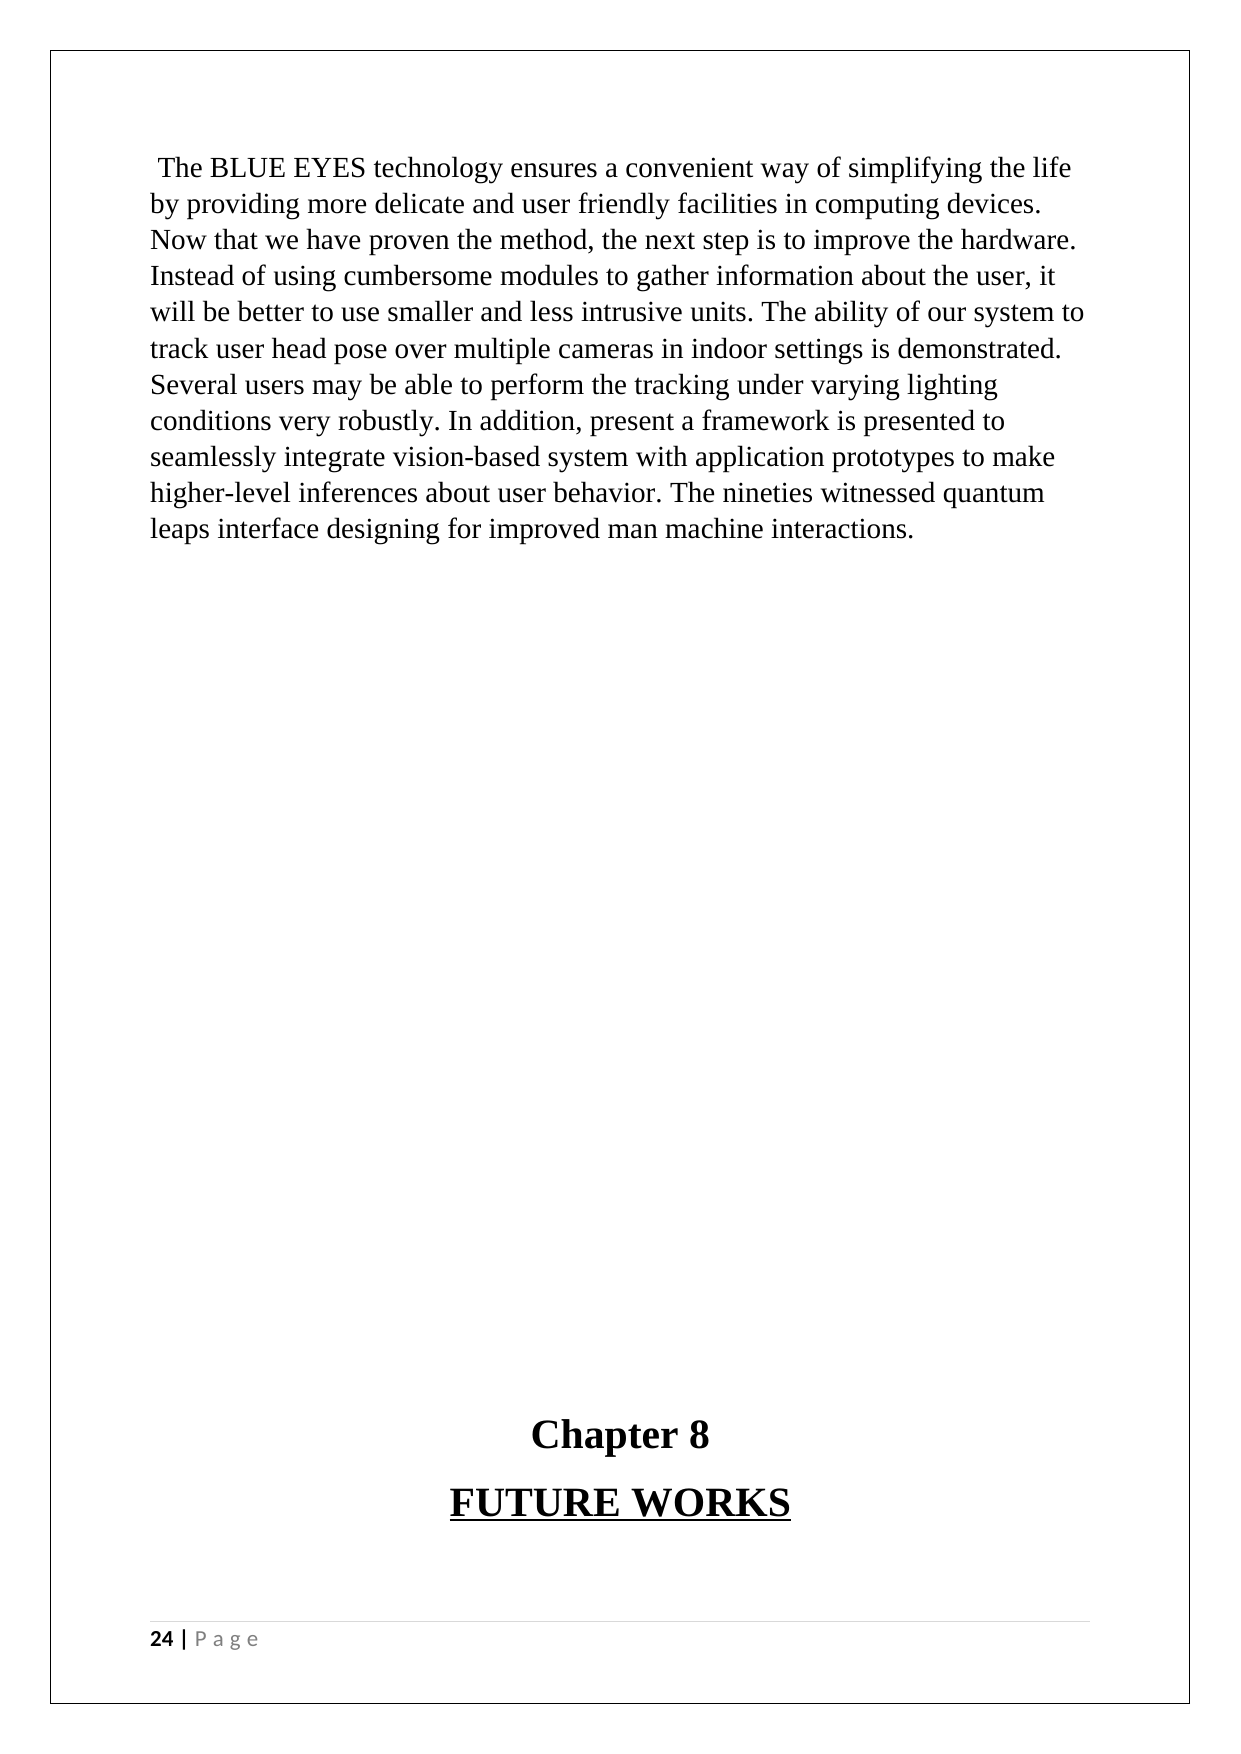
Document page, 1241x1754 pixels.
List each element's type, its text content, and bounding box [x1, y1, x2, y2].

text The BLUE EYES technology ensures a convenient way of simplifying the life by providing more delicate and user friendly facilities in computing devices. Now that we have proven the method, the next step is to improve the hardware. Instead of using cumbersome modules to gather information about the user, it will be better to use smaller and less intrusive units. The ability of our system to track user head pose over multiple cameras in indoor settings is demonstrated. Several users may be able to perform the tracking under varying lighting conditions very robustly. In addition, present a framework is presented to seamlessly integrate vision-based system with application prototypes to make higher-level inferences about user behavior. The nineties witnessed quantum leaps interface designing for improved man machine interactions. [150, 150, 1090, 545]
text FUTURE WORKS [150, 1478, 1090, 1526]
text Chapter 8 [150, 1409, 1090, 1457]
